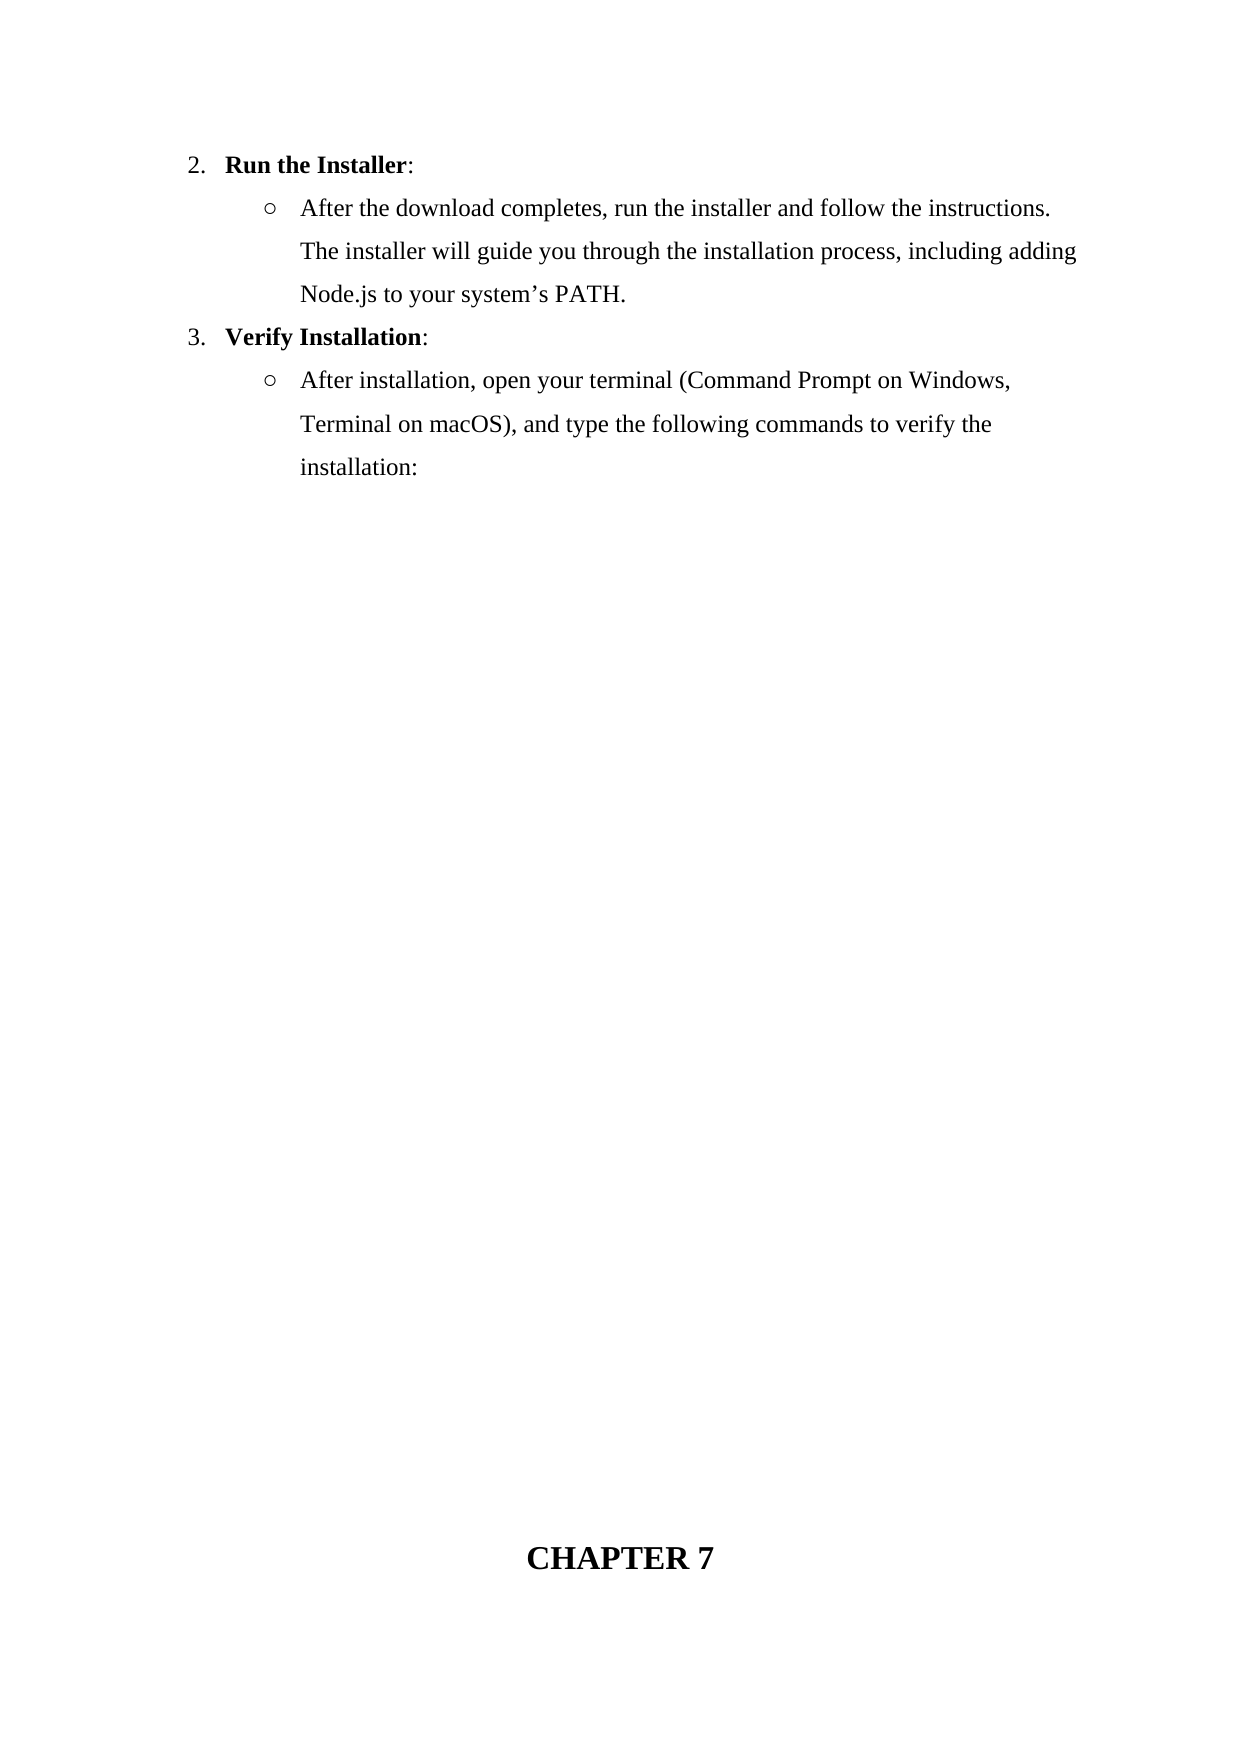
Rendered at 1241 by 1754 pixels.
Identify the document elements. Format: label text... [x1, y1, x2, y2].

list After the download completes, run the installer and follow the instructions. The installer will guide you through the installation process, including adding Node.js to your system’s PATH. [262, 193, 1090, 308]
list After installation, open your terminal (Command Prompt on Windows, Terminal on macOS), and type the following commands to verify the installation: [262, 366, 1090, 481]
list Run the Installer: [187, 150, 1090, 179]
list Verify Installation: [187, 322, 1090, 351]
text CHAPTER 7 [150, 1538, 1090, 1577]
